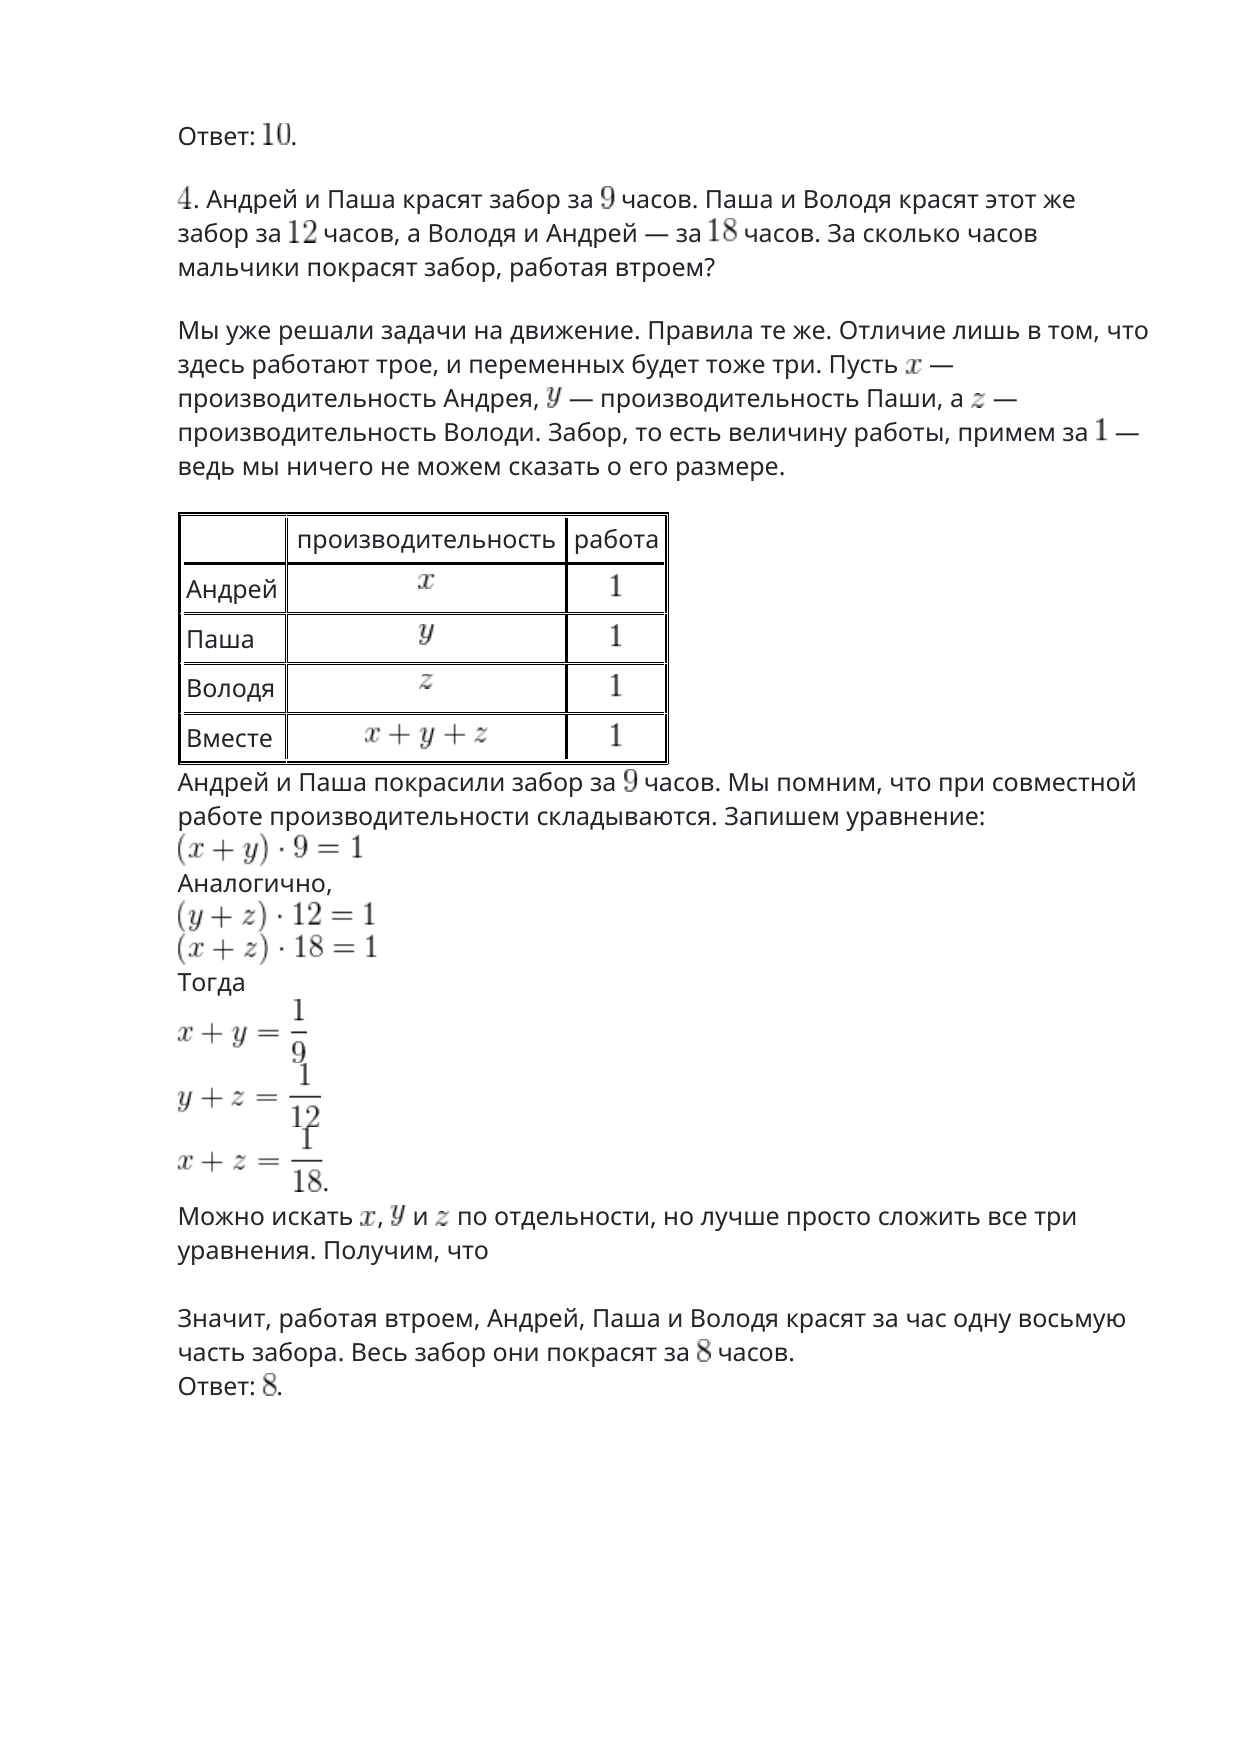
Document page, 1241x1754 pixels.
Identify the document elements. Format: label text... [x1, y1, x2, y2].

picture [708, 218, 737, 243]
picture [418, 674, 435, 689]
picture [623, 769, 638, 792]
picture [262, 1373, 277, 1396]
picture [177, 186, 193, 209]
picture [1095, 418, 1109, 442]
table_header [181, 516, 287, 562]
picture [610, 723, 623, 748]
table_cell [566, 711, 666, 761]
picture [364, 723, 489, 749]
picture [288, 220, 317, 243]
picture [417, 574, 435, 589]
table_cell [568, 562, 665, 612]
picture [610, 674, 623, 698]
table_cell Андрей [181, 562, 285, 612]
table_header работа [566, 516, 665, 562]
table_cell [287, 715, 566, 761]
picture [905, 359, 923, 374]
text Мы уже решали задачи на движение. Правила те же. Отличие лишь в том, что здесь работают трое, и переменных будет тоже три. Пусть — производительность Андрея, — производительность Паши, а — производительность Володи. Забор, то есть величину работы, примем за — ведь мы ничего не можем сказать о его размере. [177, 313, 1152, 483]
picture [418, 624, 435, 645]
table_cell Вместе [181, 711, 287, 761]
picture [177, 999, 323, 1192]
table_cell [288, 615, 565, 662]
picture [359, 1211, 377, 1226]
table_header производительность [287, 516, 566, 562]
table_cell [288, 665, 565, 711]
table_cell [288, 565, 565, 612]
text Ответ: . [177, 118, 1152, 152]
table_cell [566, 612, 667, 662]
picture [262, 123, 291, 145]
picture [610, 574, 623, 598]
picture [177, 899, 378, 965]
text Андрей и Паша покрасили забор за часов. Мы помним, что при совместной работе производительности складываются. Запишем уравнение: Аналогично, Тогда . Можно искать , и по отдельности, но лучше просто сложить все три уравнения. Получим, что Значит, работая втроем, Андрей, Паша и Володя красят за час одну восьмую часть забора. Весь забор они покрасят за часов. Ответ: . [177, 764, 1152, 1403]
table_cell Володя [180, 662, 287, 711]
picture [600, 186, 615, 209]
picture [390, 1205, 406, 1226]
picture [610, 624, 623, 648]
table_cell Паша [180, 612, 287, 662]
text . Андрей и Паша красят забор за часов. Паша и Володя красят этот же забор за часов, а Володя и Андрей — за часов. За сколько часов мальчики покрасят забор, работая втроем? [177, 181, 1152, 283]
picture [696, 1339, 711, 1362]
picture [970, 393, 987, 408]
table_cell [566, 662, 667, 711]
picture [434, 1211, 451, 1226]
picture [177, 832, 364, 866]
picture [546, 387, 562, 408]
